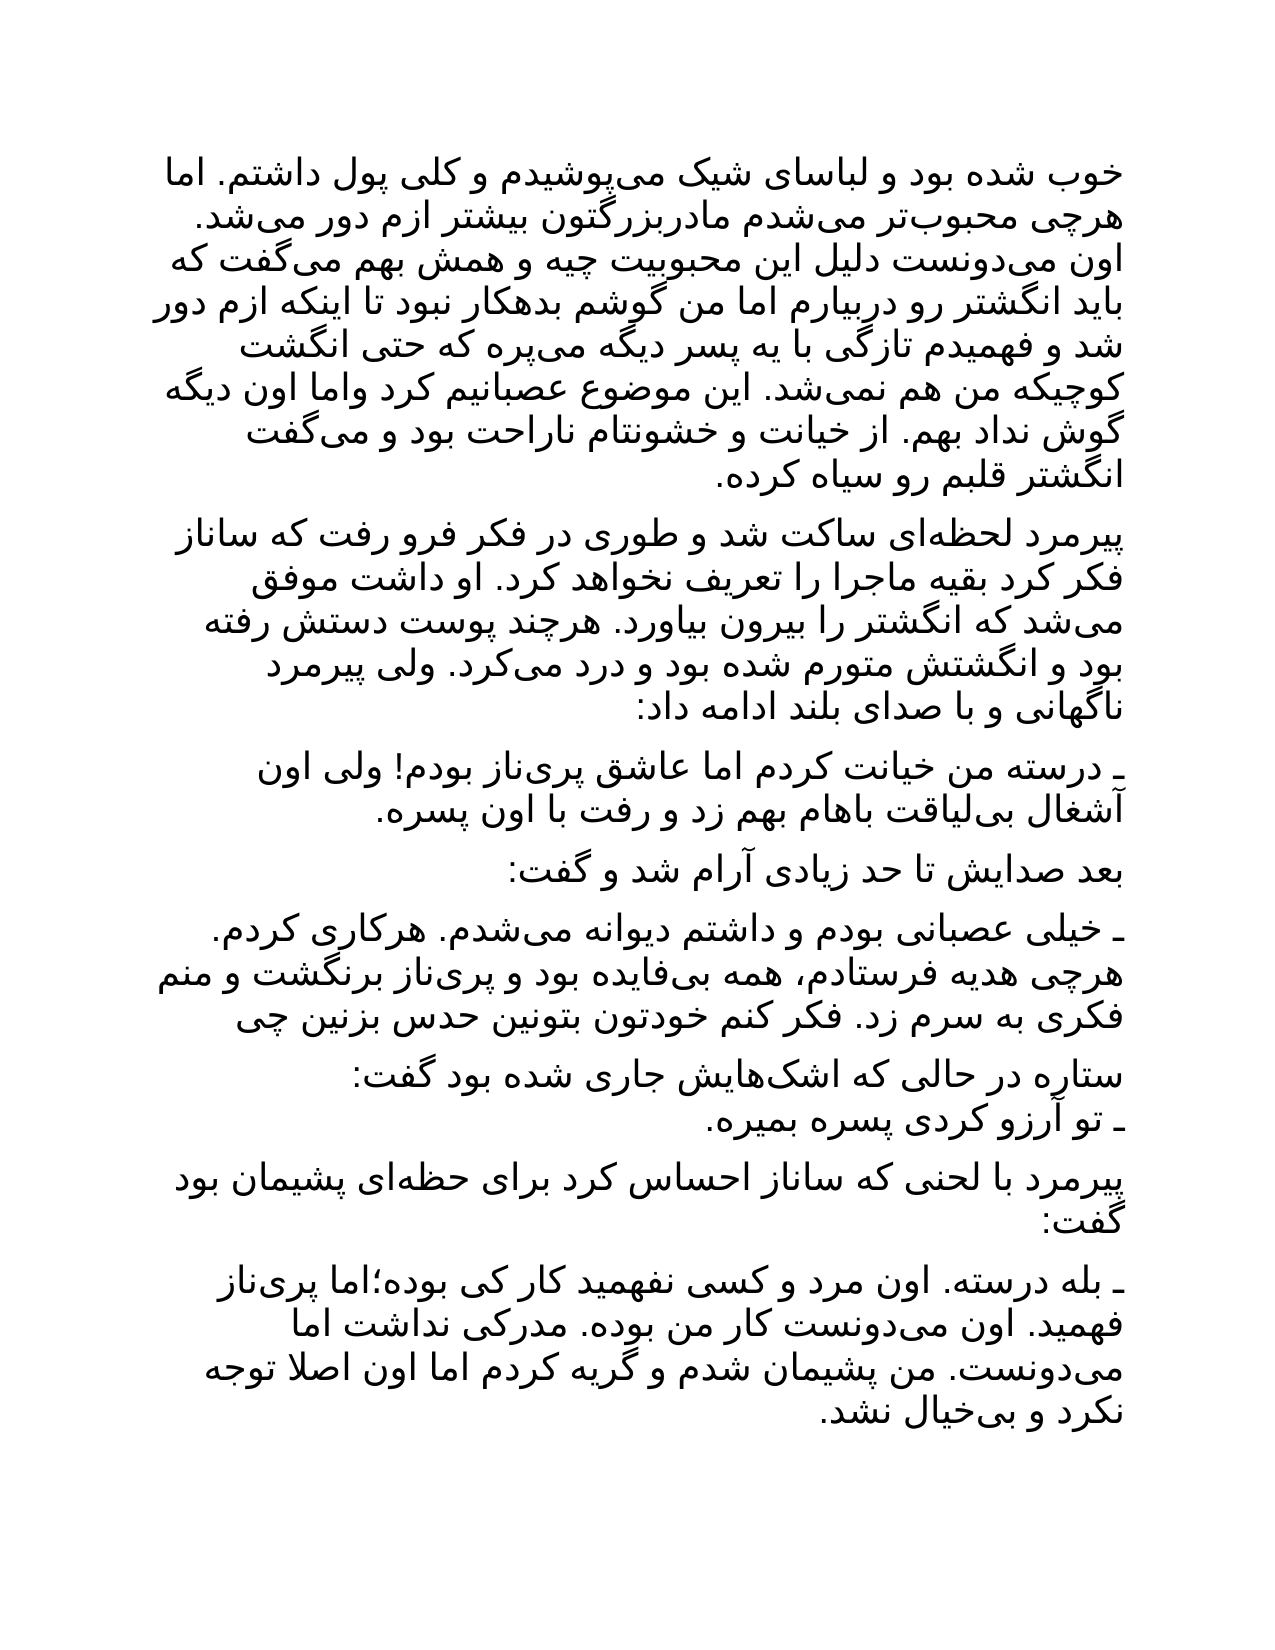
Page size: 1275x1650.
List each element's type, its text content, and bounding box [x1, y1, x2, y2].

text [150, 150, 1125, 495]
text ـ درسته من خیانت کردم اما عاشق پری‌ناز بودم! ولی اون آشغال بی‌لیاقت باهام بهم زد و رفت با اون پسره. [150, 744, 1125, 830]
text پیرمرد لحظه‌ای ساکت شد و طوری در فکر فرو رفت که ساناز فکر کرد بقیه ماجرا را تعریف نخواهد کرد. او داشت موفق می‌شد که انگشتر را بیرون بیاورد. هرچند پوست دستش رفته بود و انگشتش متورم شده بود و درد می‌کرد. ولی پیرمرد ناگهانی و با صدای بلند ادامه داد: [150, 512, 1125, 727]
text پیرمرد با لحنی که ساناز احساس کرد برای حظه‌ای پشیمان بود گفت: [150, 1156, 1125, 1242]
text بعد صدایش تا حد زیادی آرام شد و گفت: [150, 847, 1125, 890]
text ستاره در حالی که اشک‌هایش جاری شده بود گفت: ‌ـ تو آرزو کردی پسره بمیره. [150, 1053, 1125, 1139]
text ـ خیلی عصبانی بودم و داشتم دیوانه می‌شدم. هرکاری کردم. هرچی هدیه فرستادم، همه بی‌فایده بود و پری‌ناز برنگشت و منم فکری به سرم زد. فکر کنم خودتون بتونین حدس بزنین چی [150, 907, 1125, 1036]
text ـ بله درسته. اون مرد و کسی نفهمید کار کی بوده؛اما پری‌ناز فهمید. اون می‌دونست کار من بوده. مدرکی نداشت اما می‌دونست. من پشیمان شدم و گریه کردم اما اون اصلا توجه نکرد و بی‌‌خیال نشد. [150, 1258, 1125, 1431]
